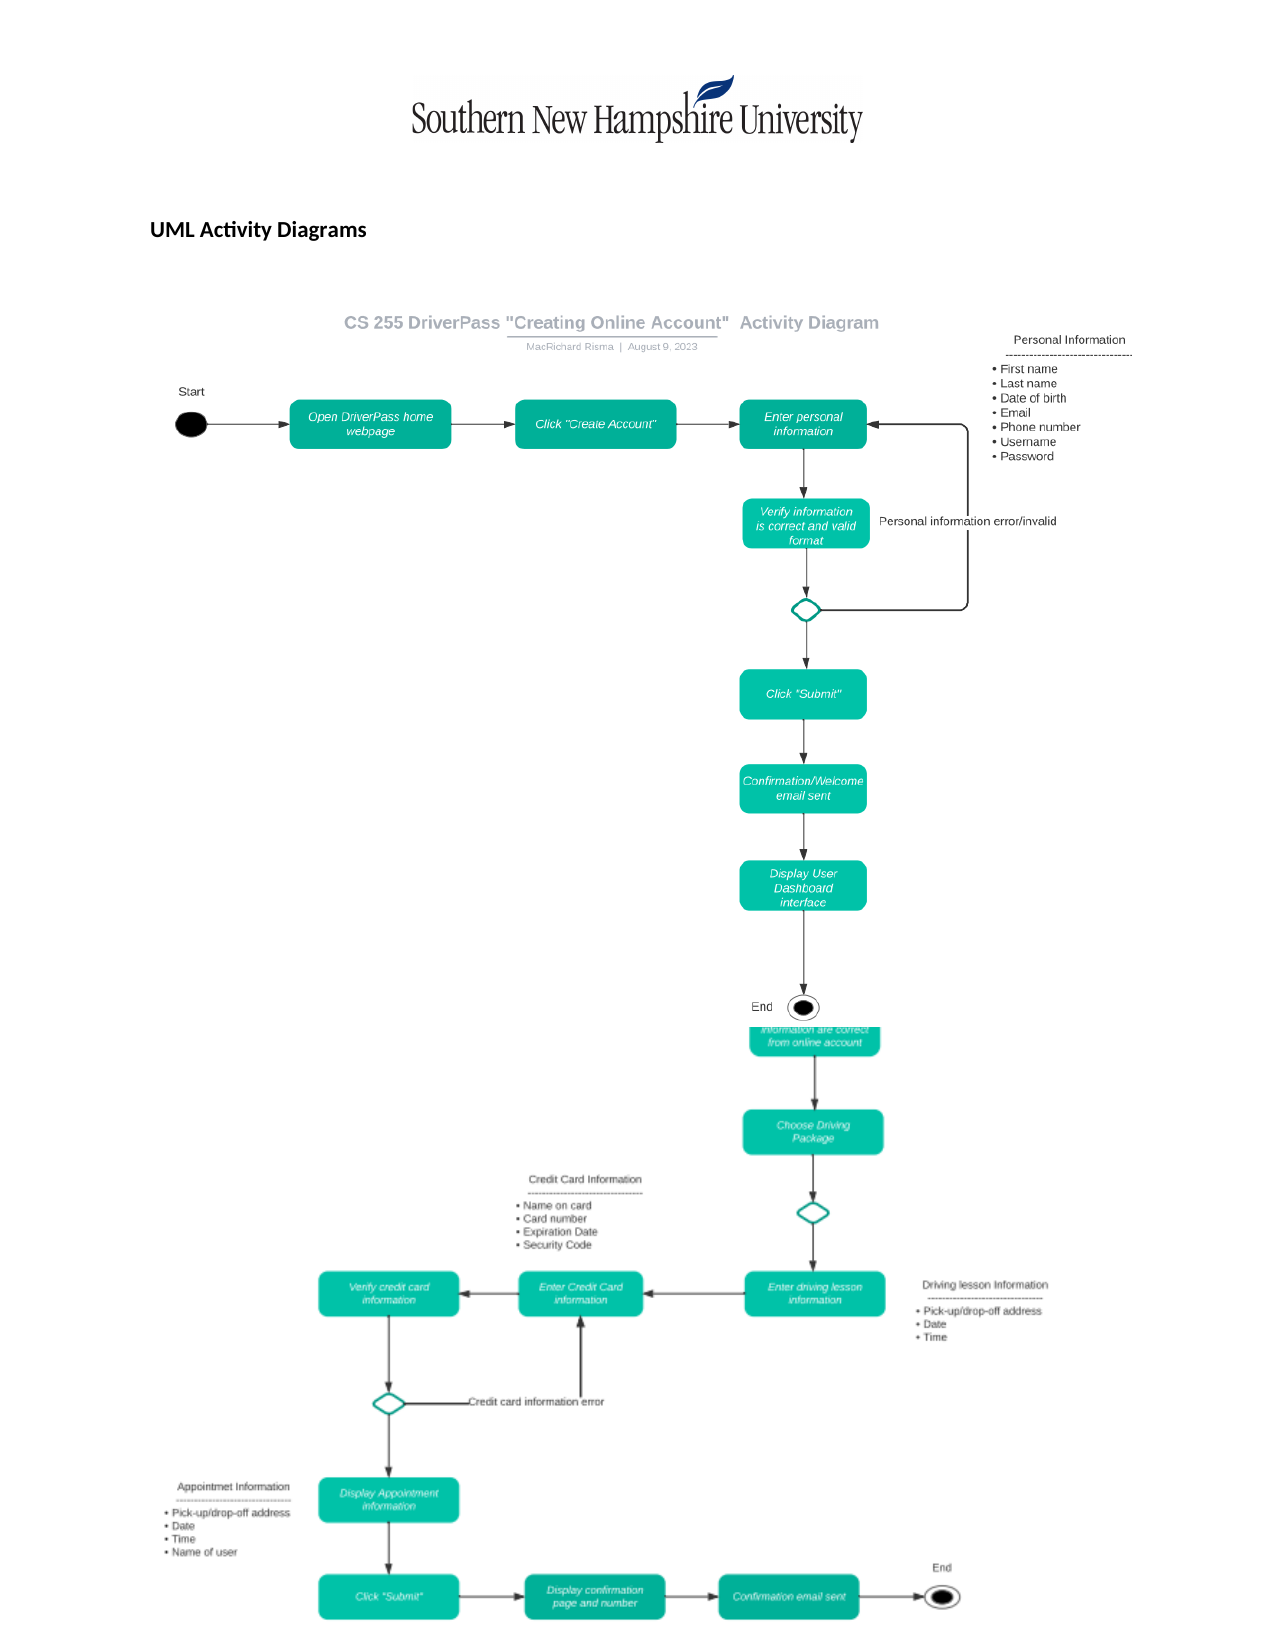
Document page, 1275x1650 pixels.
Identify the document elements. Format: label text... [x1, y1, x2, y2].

picture [143, 294, 1132, 1646]
picture [412, 75, 863, 143]
subtitle UML Activity Diagrams [150, 215, 1125, 243]
